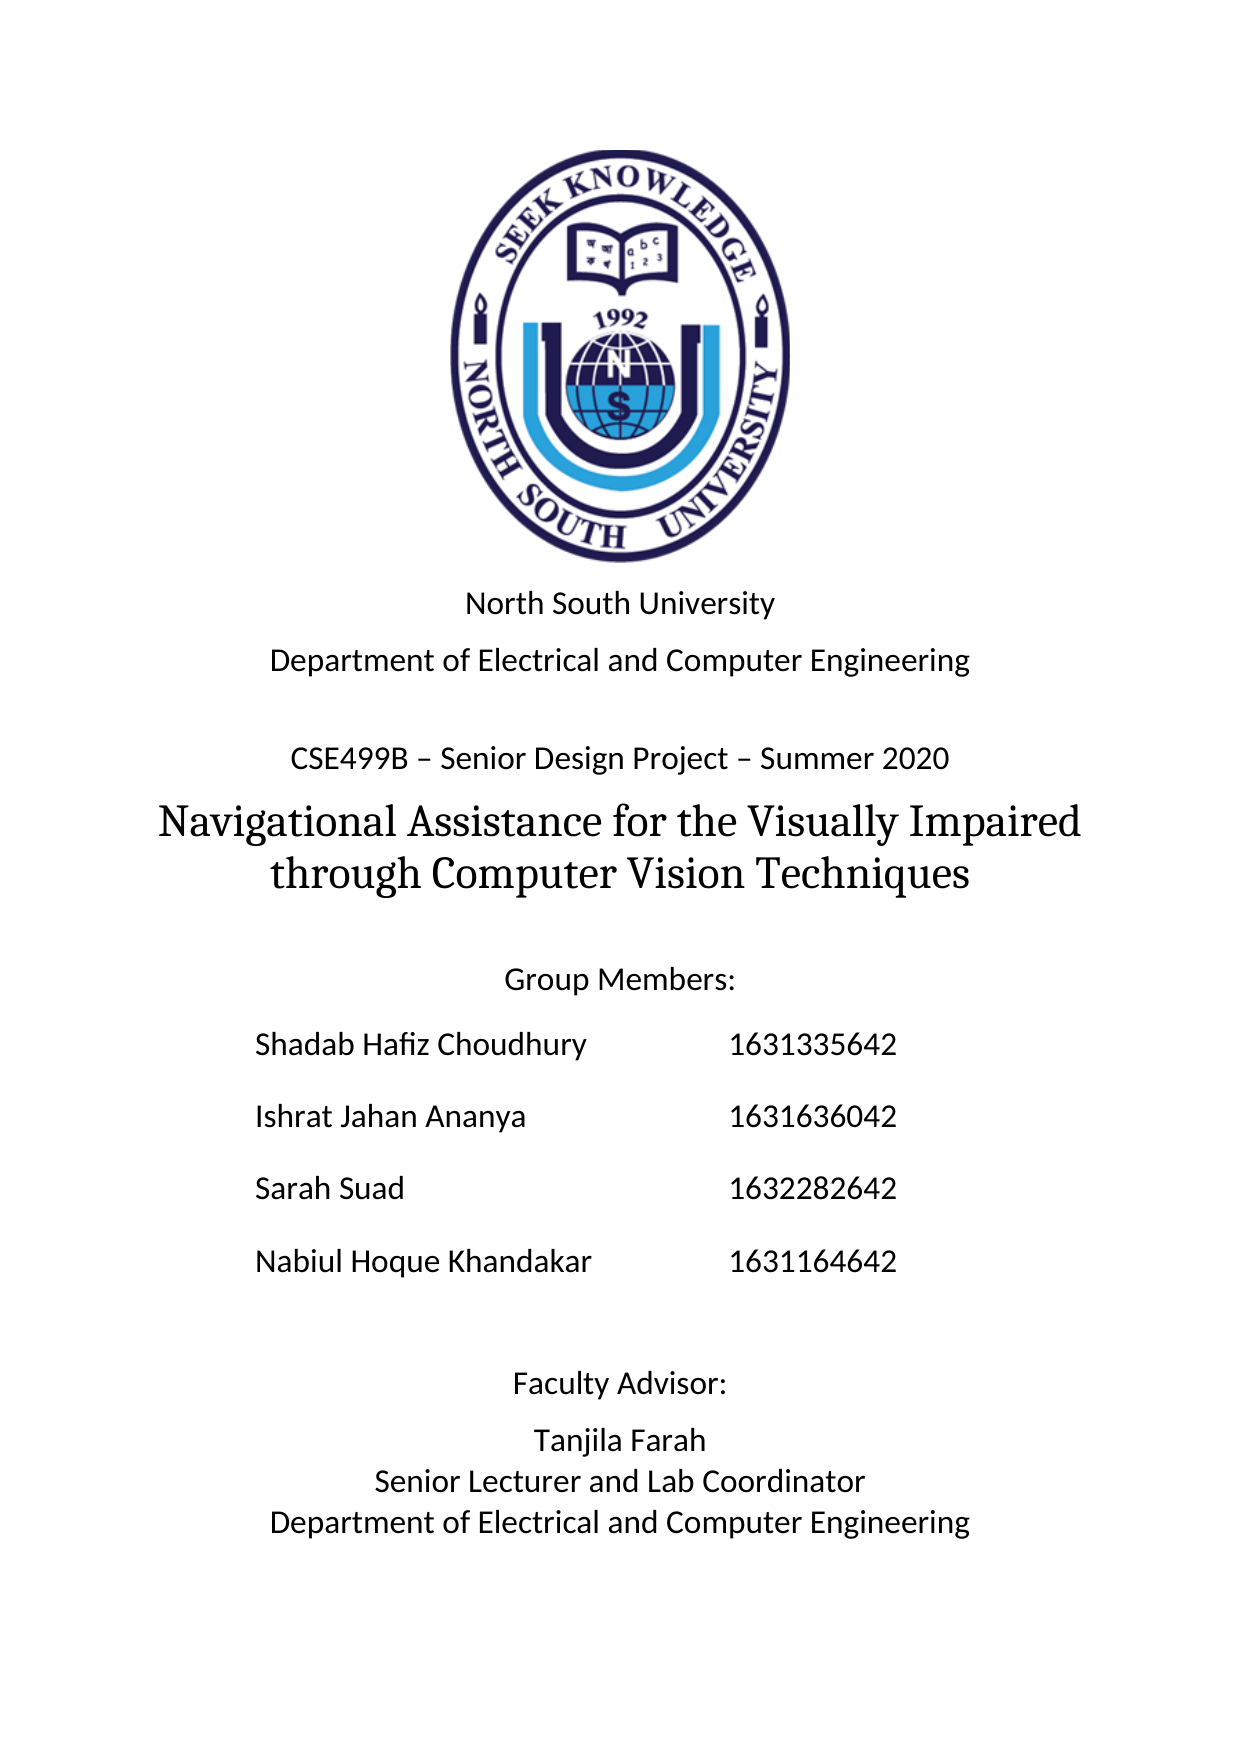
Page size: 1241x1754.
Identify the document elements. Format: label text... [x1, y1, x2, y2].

table_cell Ishrat Jahan Ananya [240, 1088, 713, 1160]
text Navigational Assistance for the Visually Impaired through Computer Vision Techniques [150, 795, 1090, 900]
text Department of Electrical and Computer Engineering [150, 1501, 1090, 1542]
text North South University [150, 582, 1090, 623]
table_cell 1631164642 [713, 1232, 969, 1304]
table_cell 1631636042 [713, 1088, 969, 1160]
table_header 1631335642 [713, 1015, 969, 1087]
text Faculty Advisor: [150, 1362, 1090, 1403]
text Tanjila Farah [150, 1419, 1090, 1460]
text CSE499B – Senior Design Project – Summer 2020 [150, 737, 1090, 778]
table_cell Sarah Suad [240, 1160, 713, 1232]
table_cell Nabiul Hoque Khandakar [240, 1232, 713, 1304]
text Group Members: [150, 958, 1090, 998]
table_header Shadab Hafiz Choudhury [240, 1015, 713, 1087]
text Senior Lecturer and Lab Coordinator [150, 1460, 1090, 1501]
text Department of Electrical and Computer Engineering [150, 639, 1090, 680]
table_cell 1632282642 [713, 1160, 969, 1232]
picture [450, 150, 790, 563]
